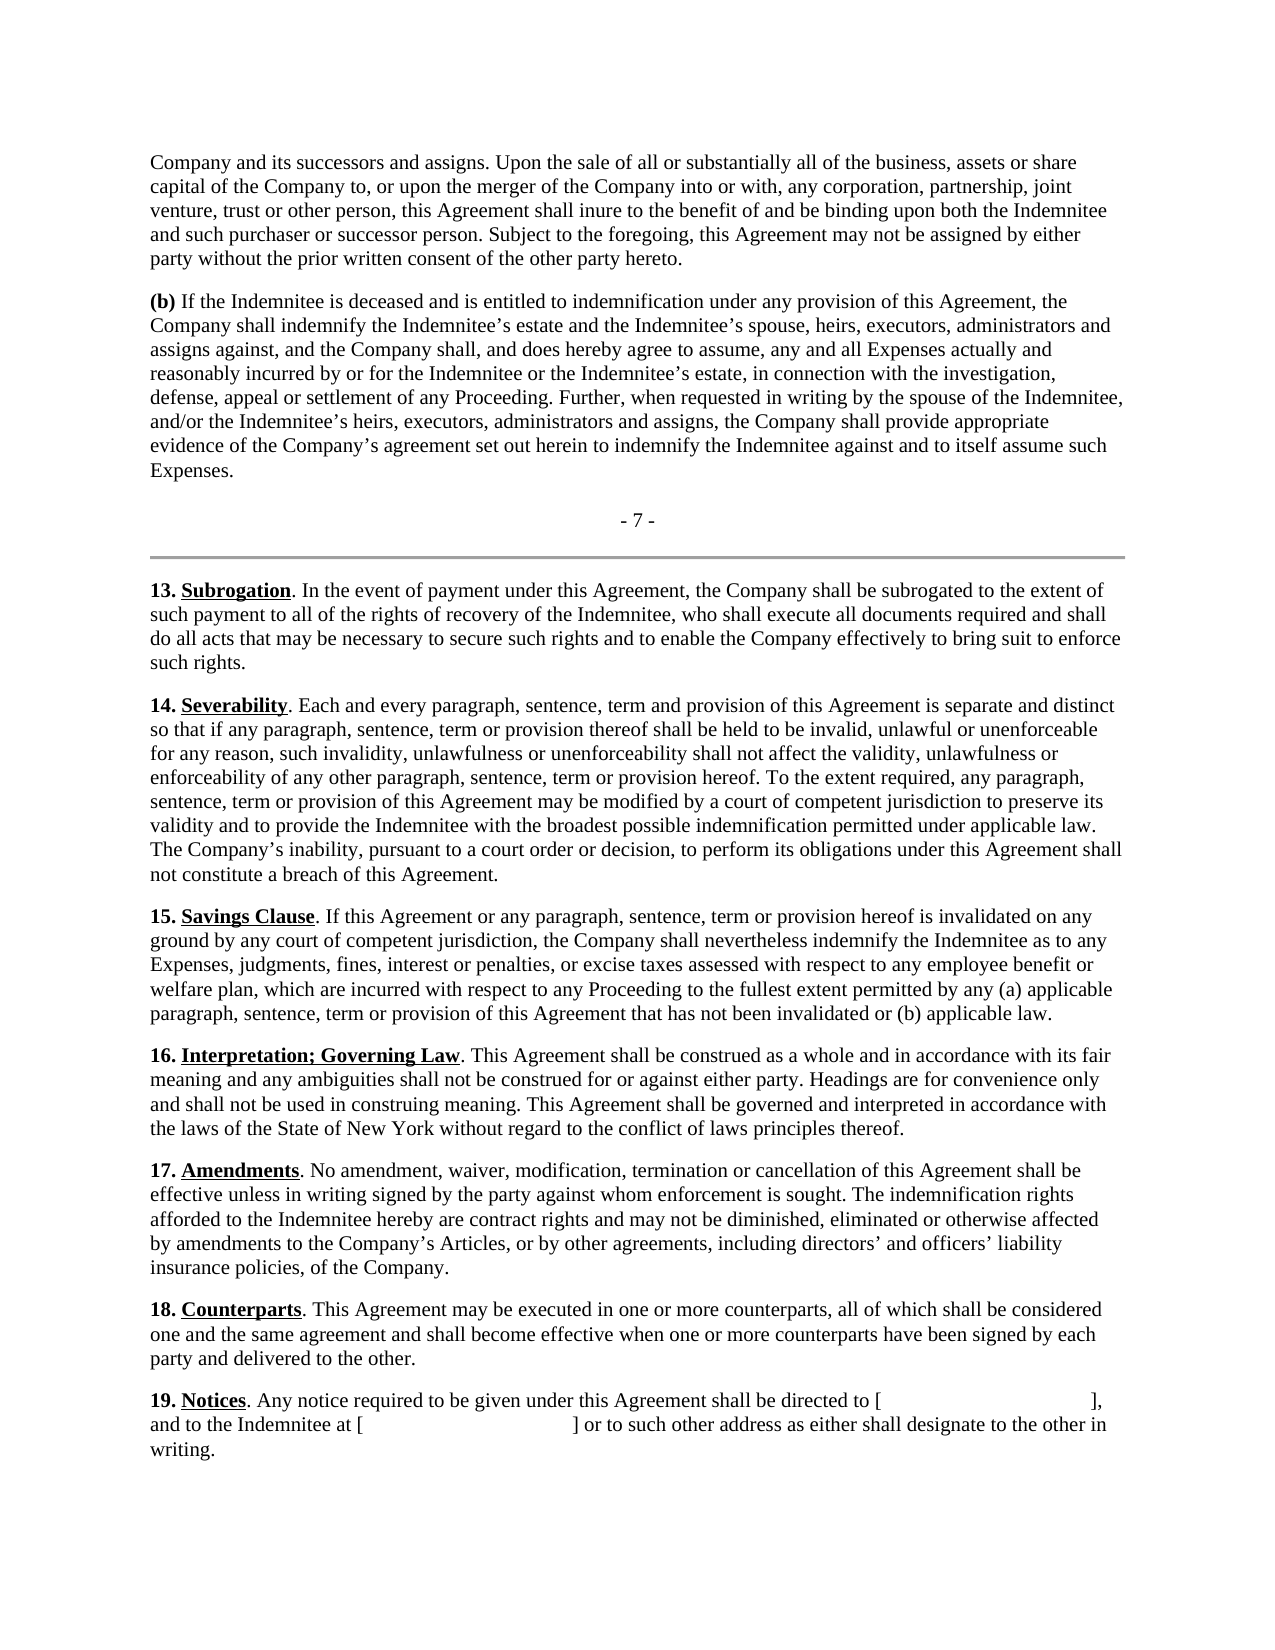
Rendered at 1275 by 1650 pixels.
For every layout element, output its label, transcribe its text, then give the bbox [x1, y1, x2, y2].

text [150, 150, 1125, 270]
text 13. Subrogation. In the event of payment under this Agreement, the Company shall be subrogated to the extent of such payment to all of the rights of recovery of the Indemnitee, who shall execute all documents required and shall do all acts that may be necessary to secure such rights and to enable the Company effectively to bring suit to enforce such rights. [150, 560, 1125, 674]
text (b) If the Indemnitee is deceased and is entitled to indemnification under any provision of this Agreement, the Company shall indemnify the Indemnitee’s estate and the Indemnitee’s spouse, heirs, executors, administrators and assigns against, and the Company shall, and does hereby agree to assume, any and all Expenses actually and reasonably incurred by or for the Indemnitee or the Indemnitee’s estate, in connection with the investigation, defense, appeal or settlement of any Proceeding. Further, when requested in writing by the spouse of the Indemnitee, and/or the Indemnitee’s heirs, executors, administrators and assigns, the Company shall provide appropriate evidence of the Company’s agreement set out herein to indemnify the Indemnitee against and to itself assume such Expenses. [150, 289, 1125, 482]
text 16. Interpretation; Governing Law. This Agreement shall be construed as a whole and in accordance with its fair meaning and any ambiguities shall not be construed for or against either party. Headings are for convenience only and shall not be used in construing meaning. This Agreement shall be governed and interpreted in accordance with the laws of the State of New York without regard to the conflict of laws principles thereof. [150, 1043, 1125, 1139]
text 19. Notices. Any notice required to be given under this Agreement shall be directed to [ ], and to the Indemnitee at [ ] or to such other address as either shall designate to the other in writing. [150, 1388, 1125, 1461]
text - 7 - [150, 508, 1125, 532]
text 14. Severability. Each and every paragraph, sentence, term and provision of this Agreement is separate and distinct so that if any paragraph, sentence, term or provision thereof shall be held to be invalid, unlawful or unenforceable for any reason, such invalidity, unlawfulness or unenforceability shall not affect the validity, unlawfulness or enforceability of any other paragraph, sentence, term or provision hereof. To the extent required, any paragraph, sentence, term or provision of this Agreement may be modified by a court of competent jurisdiction to preserve its validity and to provide the Indemnitee with the broadest possible indemnification permitted under applicable law. The Company’s inability, pursuant to a court order or decision, to perform its obligations under this Agreement shall not constitute a breach of this Agreement. [150, 693, 1125, 886]
text 15. Savings Clause. If this Agreement or any paragraph, sentence, term or provision hereof is invalidated on any ground by any court of competent jurisdiction, the Company shall nevertheless indemnify the Indemnitee as to any Expenses, judgments, fines, interest or penalties, or excise taxes assessed with respect to any employee benefit or welfare plan, which are incurred with respect to any Proceeding to the fullest extent permitted by any (a) applicable paragraph, sentence, term or provision of this Agreement that has not been invalidated or (b) applicable law. [150, 904, 1125, 1024]
text 17. Amendments. No amendment, waiver, modification, termination or cancellation of this Agreement shall be effective unless in writing signed by the party against whom enforcement is sought. The indemnification rights afforded to the Indemnitee hereby are contract rights and may not be diminished, eliminated or otherwise affected by amendments to the Company’s Articles, or by other agreements, including directors’ and officers’ liability insurance policies, of the Company. [150, 1158, 1125, 1279]
text 18. Counterparts. This Agreement may be executed in one or more counterparts, all of which shall be considered one and the same agreement and shall become effective when one or more counterparts have been signed by each party and delivered to the other. [150, 1297, 1125, 1369]
